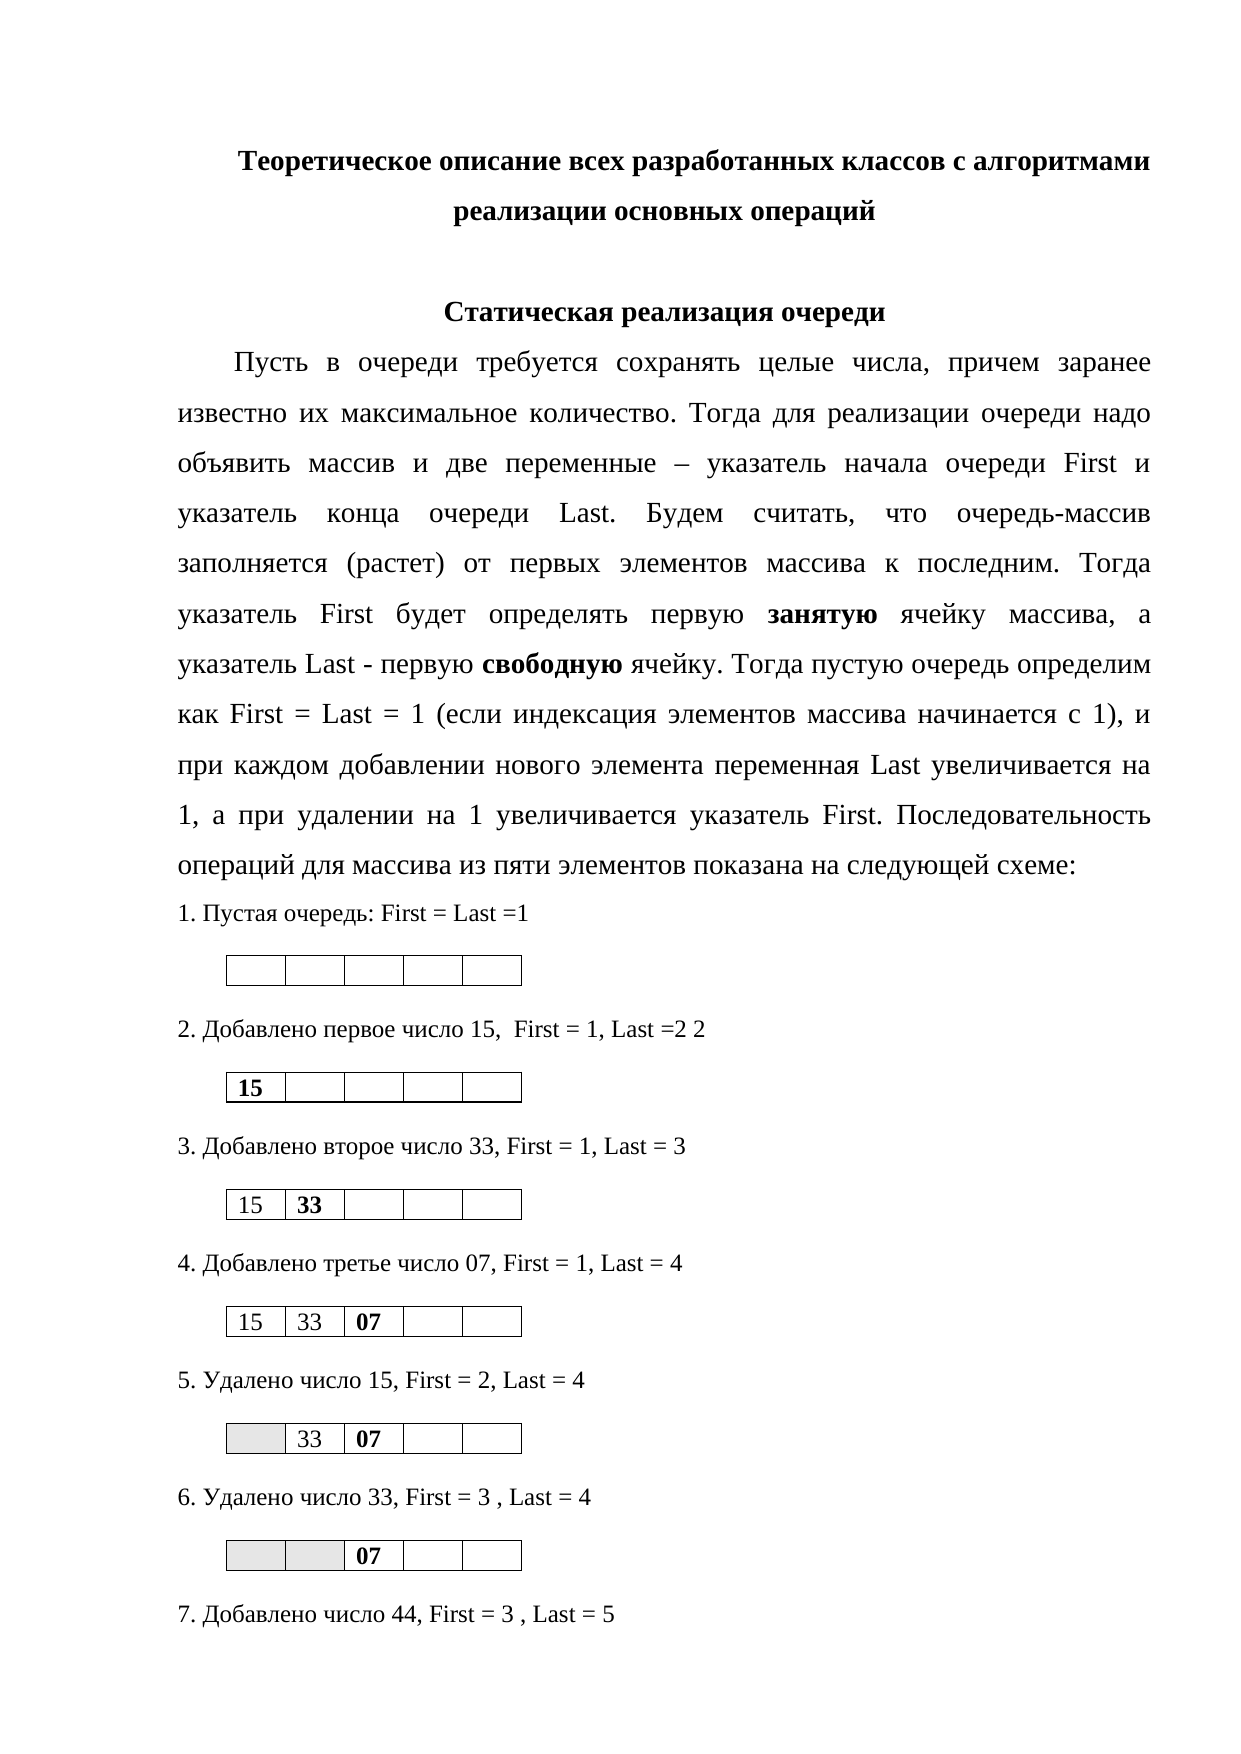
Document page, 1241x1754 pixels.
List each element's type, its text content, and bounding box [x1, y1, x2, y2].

table_header 07 [345, 1424, 403, 1453]
text 7. Добавлено число 44, First = 3 , Last = 5 [177, 1599, 1152, 1628]
text 6. Удалено число 33, First = 3 , Last = 4 [177, 1482, 1152, 1511]
table_header [286, 1541, 344, 1570]
table_header [345, 956, 403, 985]
table_header [404, 956, 462, 985]
text 4. Добавлено третье число 07, First = 1, Last = 4 [177, 1248, 1152, 1277]
text 2. Добавлено первое число 15, First = 1, Last =2 2 [177, 1014, 1152, 1043]
text 5. Удалено число 15, First = 2, Last = 4 [177, 1365, 1152, 1394]
table_header [463, 1073, 521, 1101]
table_header [463, 1424, 521, 1453]
text 3. Добавлено второе число 33, First = 1, Last = 3 [177, 1131, 1152, 1160]
table_header 33 [286, 1424, 344, 1453]
table_header [463, 1307, 521, 1336]
table_header [463, 956, 521, 985]
table_header 07 [345, 1307, 403, 1336]
subtitle Теоретическое описание всех разработанных классов с алгоритмами реализации основных операций [177, 143, 1152, 227]
table_header [227, 1424, 285, 1453]
table_header [404, 1073, 462, 1101]
table_header 07 [345, 1541, 403, 1570]
table_header [404, 1541, 462, 1570]
table_header [345, 1190, 403, 1218]
table_header 33 [286, 1307, 344, 1336]
table_header [463, 1190, 521, 1218]
table_header [286, 956, 344, 985]
table_header [345, 1073, 403, 1101]
table_header [227, 1541, 285, 1570]
table_header [404, 1307, 462, 1336]
table_header [404, 1190, 462, 1218]
text Статическая реализация очереди [177, 294, 1152, 328]
text Пусть в очереди требуется сохранять целые числа, причем заранее известно их максимальное количество. Тогда для реализации очереди надо объявить массив и две переменные – указатель начала очереди First и указатель конца очереди Last. Будем считать, что очередь-массив заполняется (растет) от первых элементов массива к последним. Тогда указатель First будет определять первую занятую ячейку массива, а указатель Last - первую свободную ячейку. Тогда пустую очередь определим как First = Last = 1 (если индексация элементов массива начинается с 1), и при каждом добавлении нового элемента переменная Last увеличивается на 1, а при удалении на 1 увеличивается указатель First. Последовательность операций для массива из пяти элементов показана на следующей схеме: [177, 344, 1152, 881]
table_header 33 [286, 1190, 344, 1218]
table_header 15 [227, 1073, 285, 1101]
table_header [286, 1073, 344, 1101]
table_header [227, 956, 285, 985]
table_header [463, 1541, 521, 1570]
table_header 15 [227, 1307, 285, 1336]
table_header [404, 1424, 462, 1453]
table_header 15 [227, 1190, 285, 1218]
text 1. Пустая очередь: First = Last =1 [177, 898, 1152, 927]
